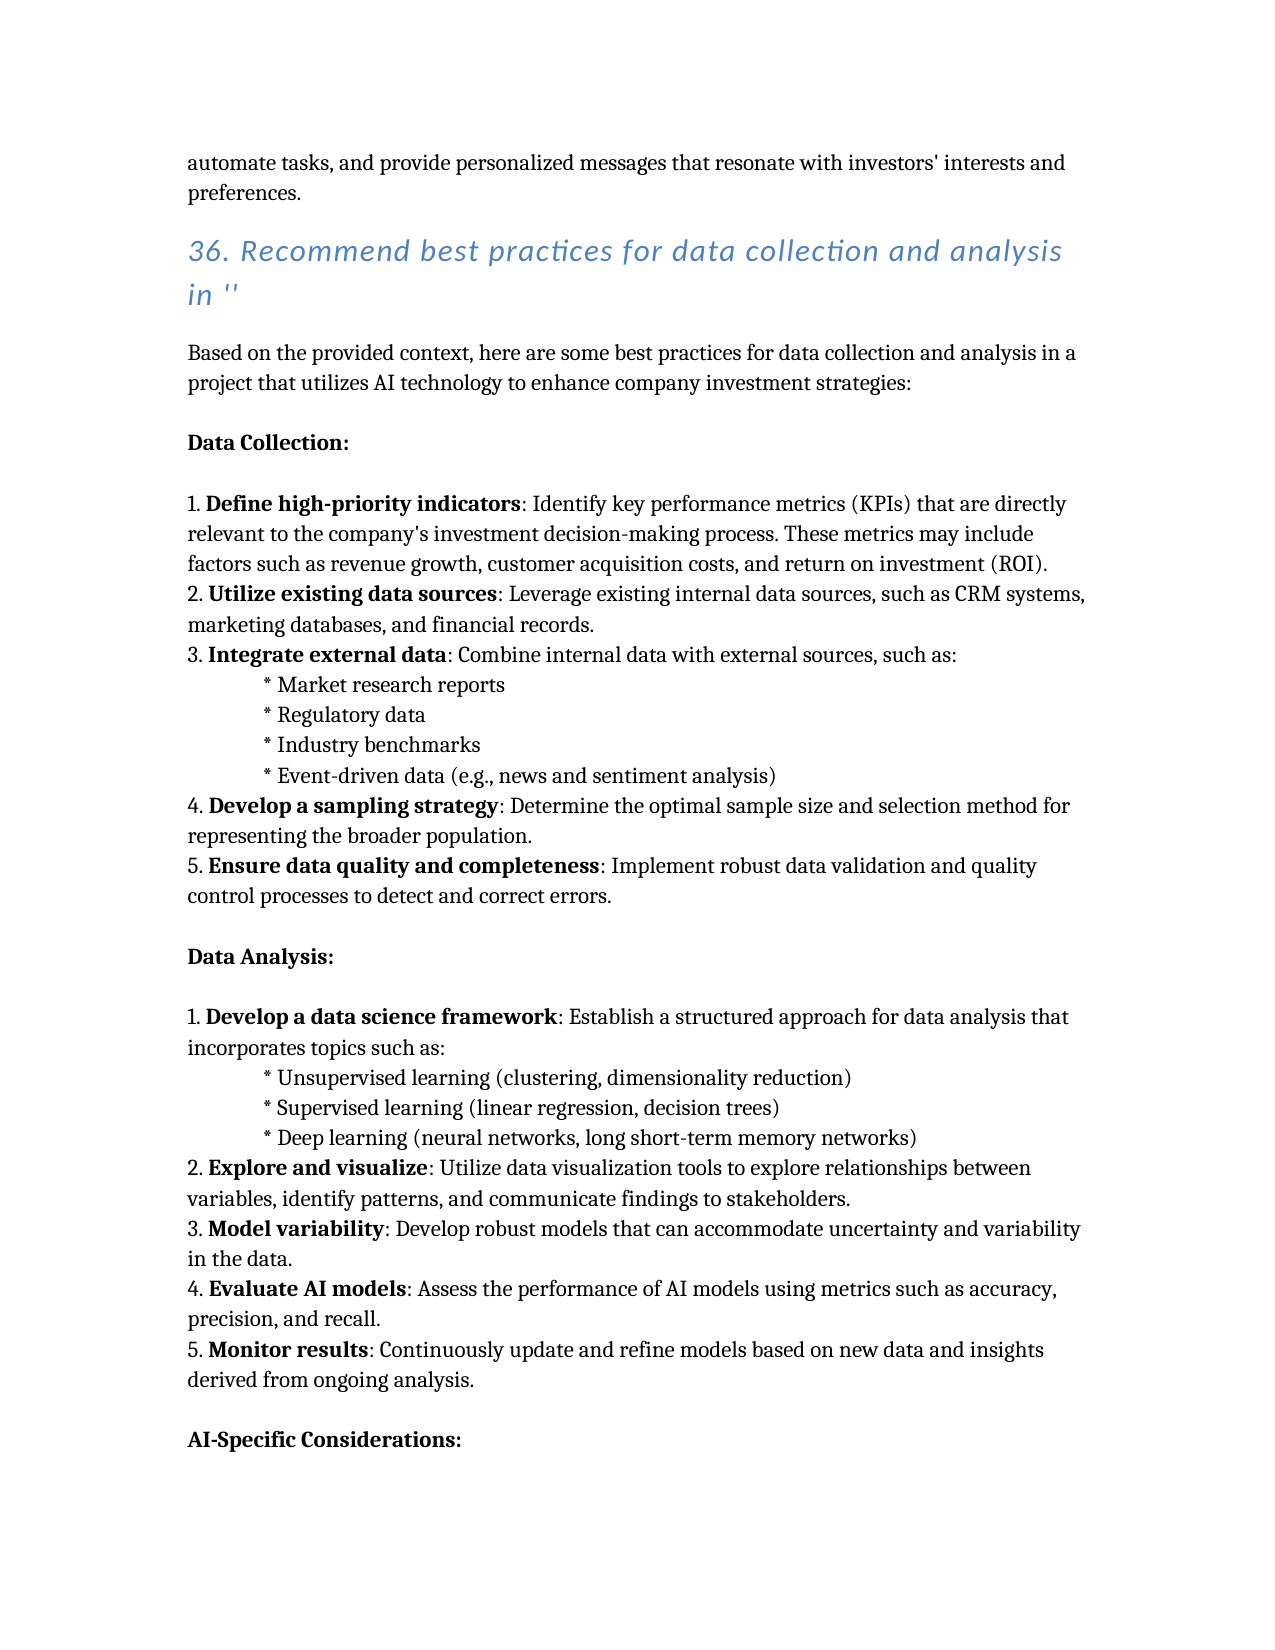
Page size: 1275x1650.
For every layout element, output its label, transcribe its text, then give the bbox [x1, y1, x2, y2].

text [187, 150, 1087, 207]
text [187, 339, 1087, 1484]
subtitle 36. Recommend best practices for data collection and analysis in '' [187, 231, 1087, 313]
